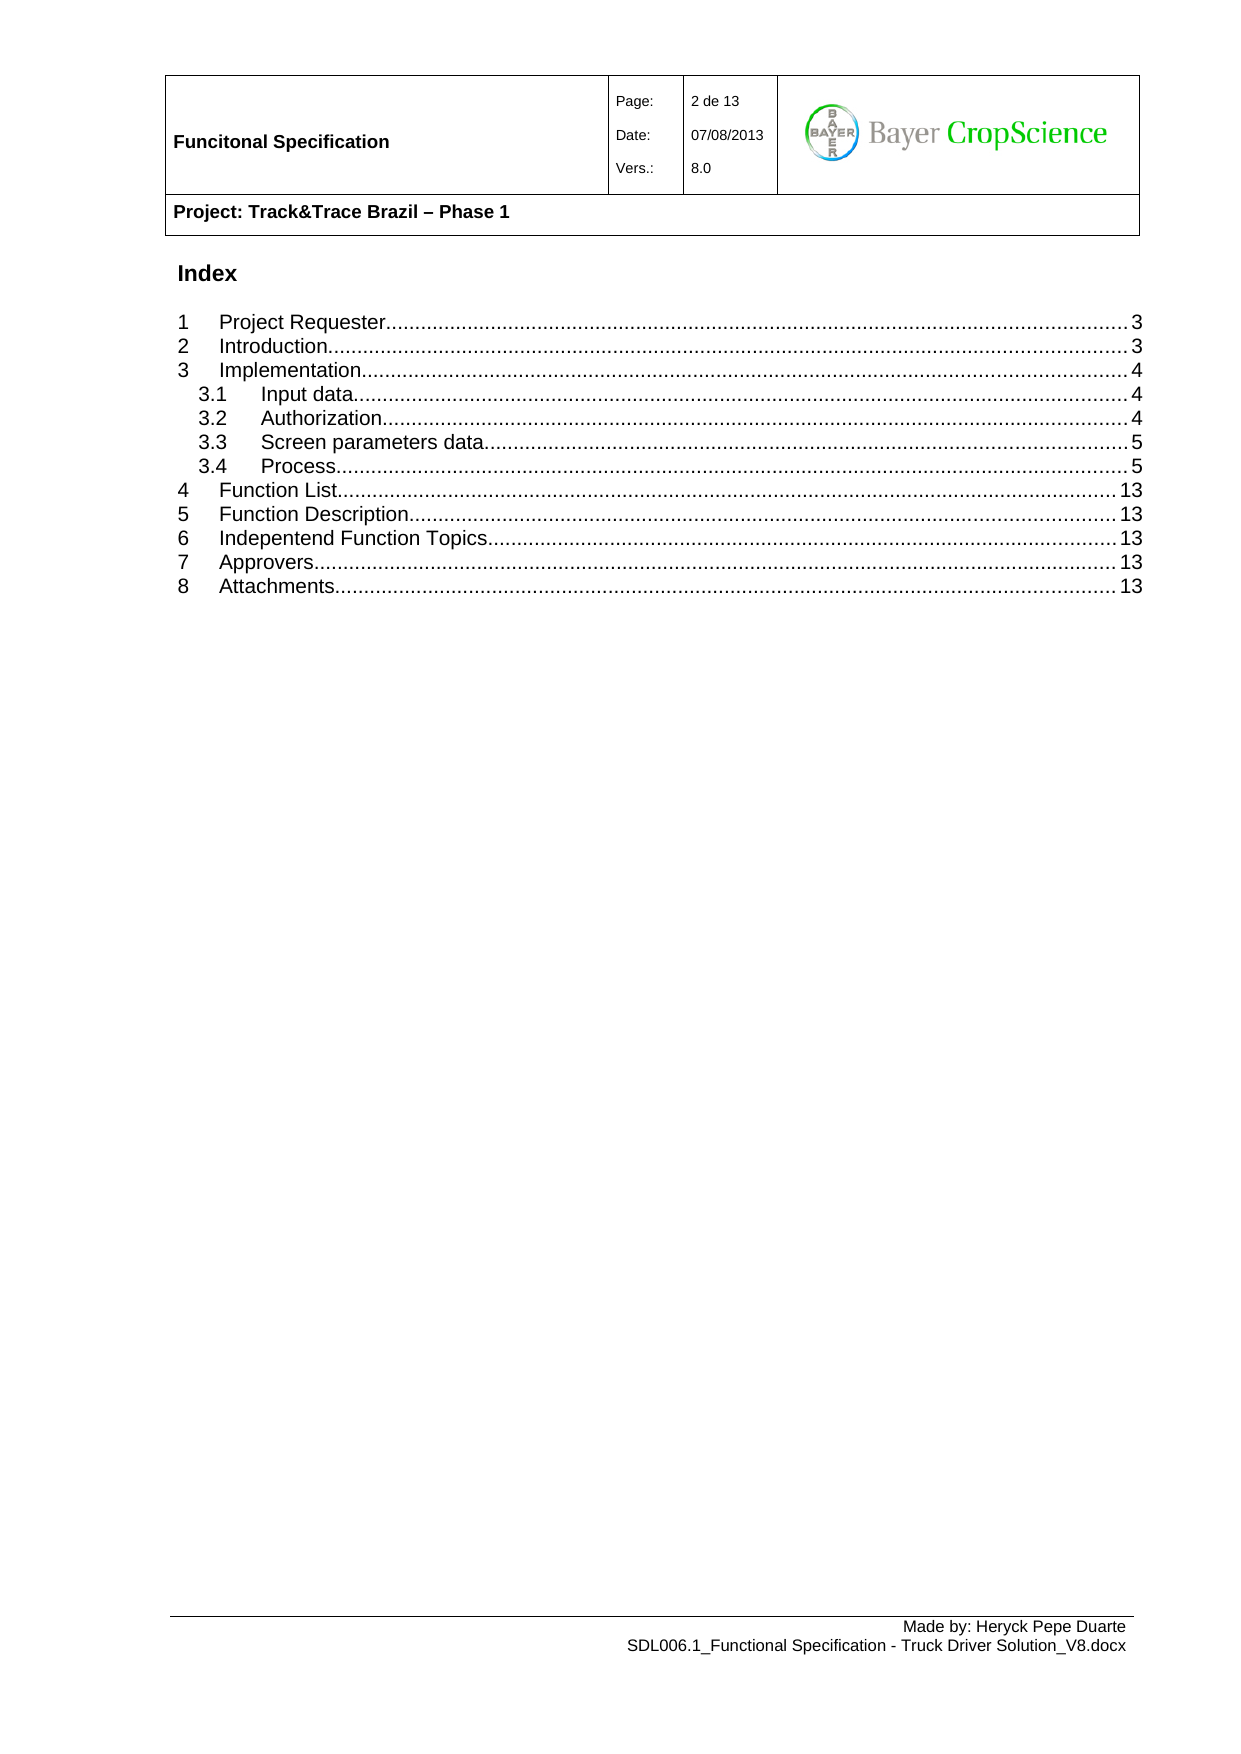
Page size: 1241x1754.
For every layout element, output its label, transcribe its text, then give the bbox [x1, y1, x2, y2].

text Index [177, 260, 1144, 286]
picture [790, 92, 1121, 172]
text 4 Function List 13 [177, 478, 1144, 502]
text 3 Implementation 4 [177, 358, 1144, 382]
text 7 Approvers 13 [177, 550, 1144, 574]
text 5 Function Description 13 [177, 502, 1144, 526]
text 2 Introduction 3 [177, 334, 1144, 358]
text 6 Indepentend Function Topics 13 [177, 526, 1144, 550]
text 3.2 Authorization 4 [198, 406, 1144, 430]
text 3.1 Input data 4 [198, 382, 1144, 406]
text 8 Attachments 13 [177, 574, 1144, 598]
text 3.3 Screen parameters data 5 [198, 430, 1144, 454]
text 1 Project Requester 3 [177, 310, 1144, 334]
text 3.4 Process 5 [198, 454, 1144, 478]
